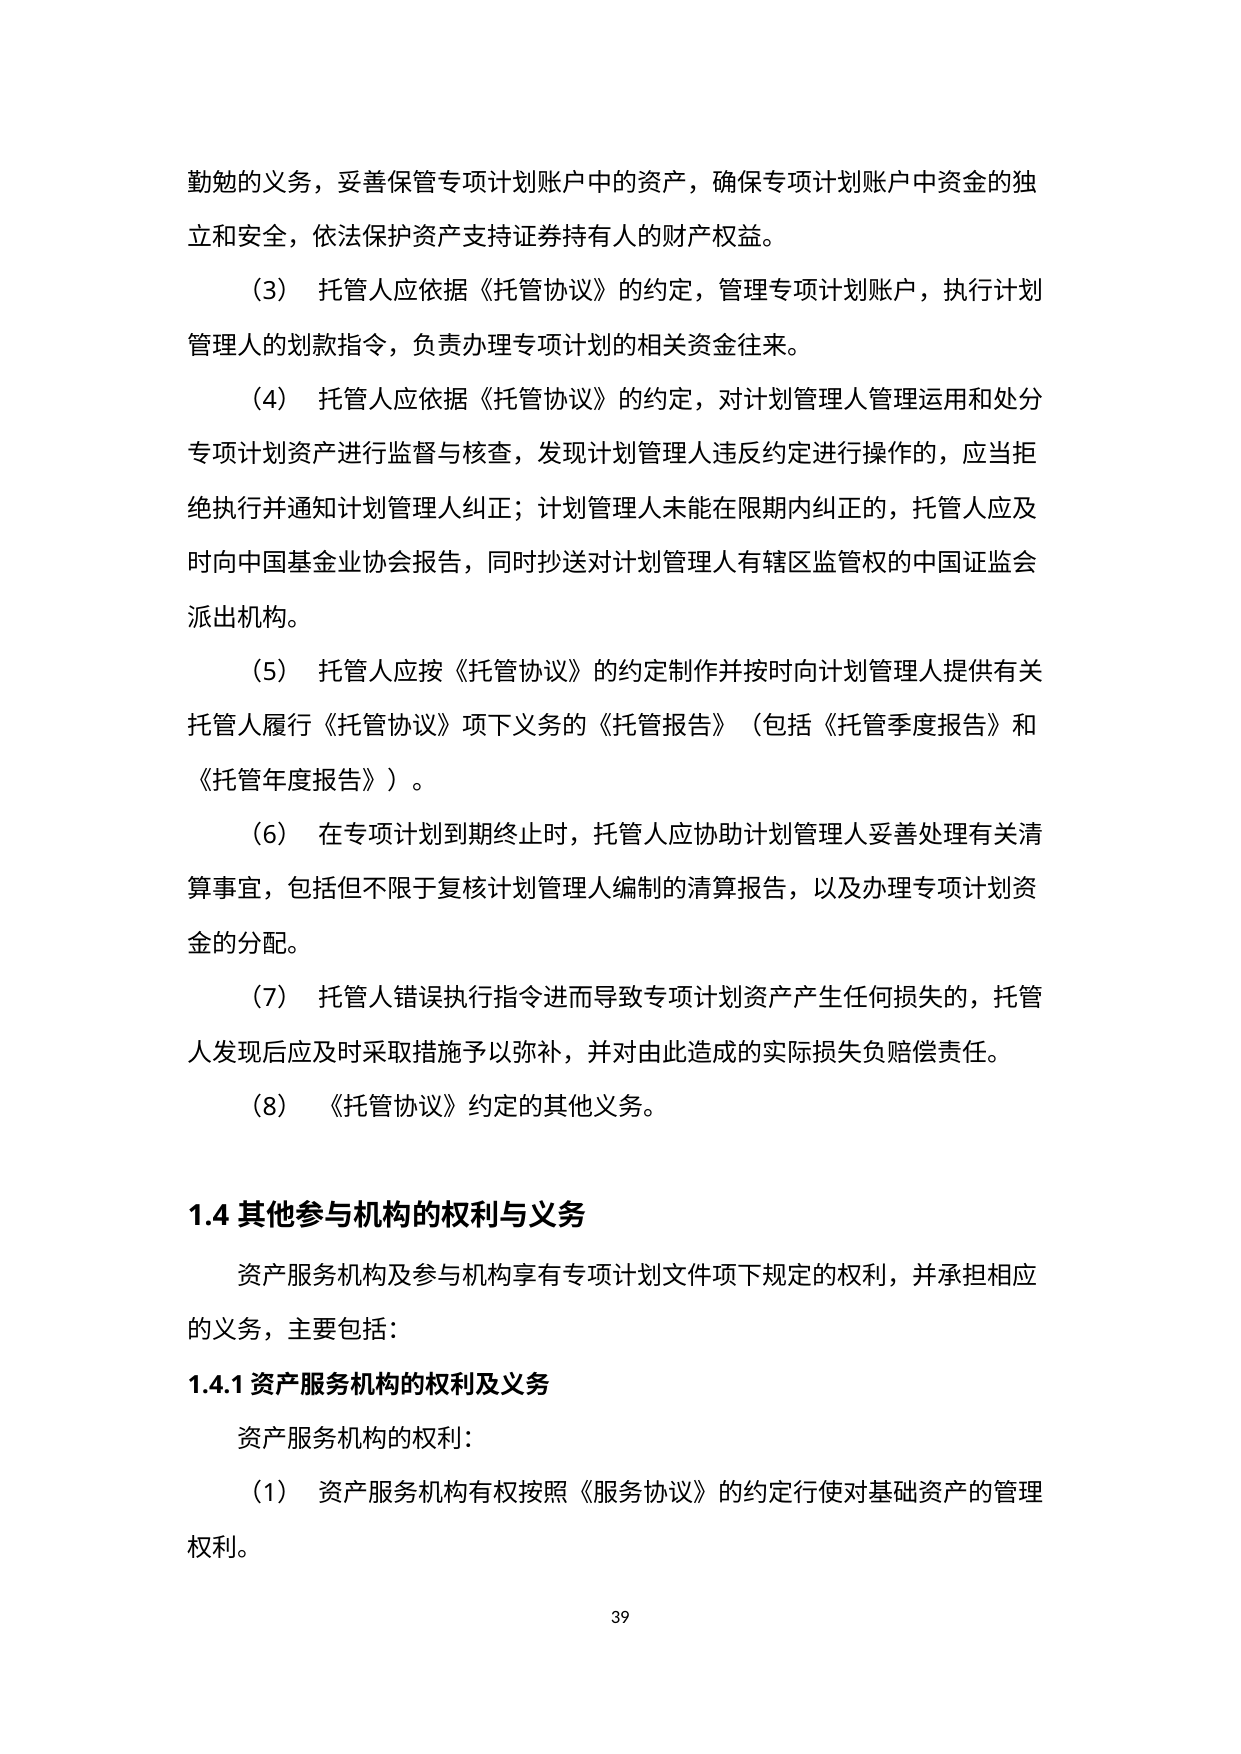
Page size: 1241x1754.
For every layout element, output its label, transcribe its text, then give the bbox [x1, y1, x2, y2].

text 资产服务机构的权利： [187, 1418, 1053, 1455]
list 托管人应依据《托管协议》的约定，对计划管理人管理运用和处分专项计划资产进行监督与核查，发现计划管理人违反约定进行操作的，应当拒绝执行并通知计划管理人纠正；计划管理人未能在限期内纠正的，托管人应及时向中国基金业协会报告，同时抄送对计划管理人有辖区监管权的中国证监会派出机构。 [187, 379, 1053, 633]
list 《托管协议》约定的其他义务。 [187, 1086, 1053, 1123]
list 在专项计划到期终止时，托管人应协助计划管理人妥善处理有关清算事宜，包括但不限于复核计划管理人编制的清算报告，以及办理专项计划资金的分配。 [187, 814, 1053, 959]
text 1.4.1资产服务机构的权利及义务 [187, 1364, 1053, 1400]
list 托管人应依据《托管协议》的约定，管理专项计划账户，执行计划管理人的划款指令，负责办理专项计划的相关资金往来。 [187, 271, 1053, 361]
list 托管人应按《托管协议》的约定制作并按时向计划管理人提供有关托管人履行《托管协议》项下义务的《托管报告》（包括《托管季度报告》和《托管年度报告》）。 [187, 651, 1053, 796]
text 资产服务机构及参与机构享有专项计划文件项下规定的权利，并承担相应的义务，主要包括： [187, 1255, 1053, 1346]
list 托管人错误执行指令进而导致专项计划资产产生任何损失的，托管人发现后应及时采取措施予以弥补，并对由此造成的实际损失负赔偿责任。 [187, 978, 1053, 1068]
subtitle 1.4 其他参与机构的权利与义务 [187, 1192, 1053, 1234]
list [187, 162, 1053, 253]
list 资产服务机构有权按照《服务协议》的约定行使对基础资产的管理权利。 [187, 1473, 1053, 1563]
